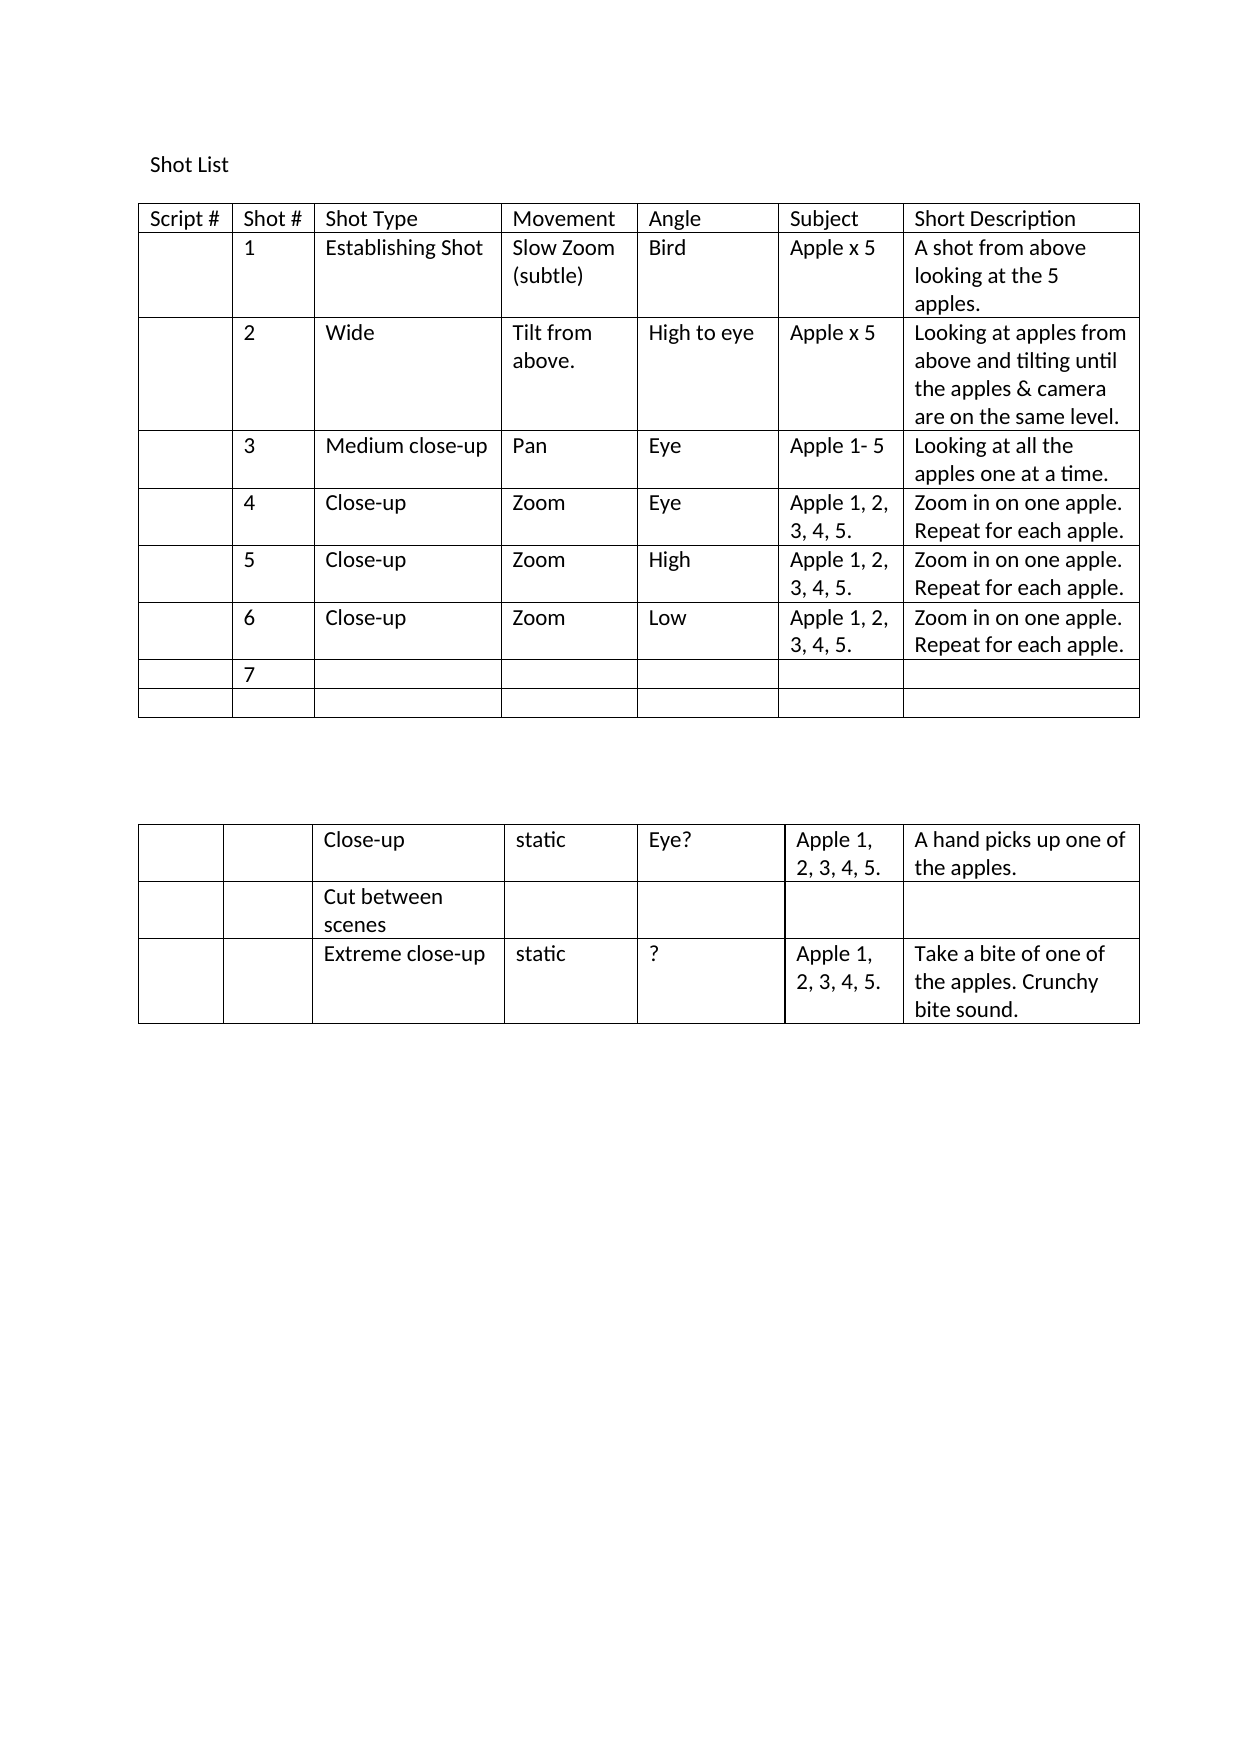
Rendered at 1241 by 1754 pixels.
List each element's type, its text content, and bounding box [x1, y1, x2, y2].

table_header Movement [502, 204, 637, 232]
table_cell [502, 689, 637, 717]
table_cell High [638, 546, 778, 602]
table_cell [224, 882, 312, 938]
table_cell [139, 689, 232, 717]
table_cell 6 [233, 603, 314, 659]
table_cell Pan [502, 431, 637, 487]
table_header Angle [638, 204, 778, 232]
table_cell 2 [233, 318, 314, 430]
table_cell Zoom [502, 489, 637, 544]
table_cell [505, 882, 637, 938]
table_cell A shot from above looking at the 5 apples. [904, 233, 1139, 317]
table_header Subject [779, 204, 903, 232]
table_cell Zoom in on one apple. Repeat for each apple. [904, 603, 1139, 659]
table_header Eye? [638, 825, 784, 881]
table_cell Cut between scenes [313, 882, 504, 938]
table_cell Close-up [315, 546, 501, 602]
table_cell Zoom in on one apple. Repeat for each apple. [904, 489, 1139, 544]
table_cell [139, 233, 232, 317]
table_cell 3 [233, 431, 314, 487]
table_cell Bird [638, 233, 778, 317]
table_cell Apple 1, 2, 3, 4, 5. [779, 603, 903, 659]
table_cell Zoom [502, 546, 637, 602]
table_cell Zoom [502, 603, 637, 659]
table_cell Tilt from above. [502, 318, 637, 430]
table_cell Wide [315, 318, 501, 430]
table_cell [502, 660, 637, 688]
table_header A hand picks up one of the apples. [904, 825, 1139, 881]
table_cell [315, 689, 501, 717]
table_cell ? [638, 939, 784, 1023]
table_cell Zoom in on one apple. Repeat for each apple. [904, 546, 1139, 602]
table_cell [904, 882, 1139, 938]
table_cell [779, 689, 903, 717]
table_cell 5 [233, 546, 314, 602]
text Shot List [150, 150, 1090, 178]
table_cell [638, 689, 778, 717]
table_cell Looking at apples from above and tilting until the apples & camera are on the same level. [904, 318, 1139, 430]
table_cell [315, 660, 501, 688]
table_cell Close-up [315, 603, 501, 659]
table_cell [638, 882, 784, 938]
table_cell [139, 318, 232, 430]
table_header [224, 825, 312, 881]
table_cell [224, 939, 312, 1023]
table_cell Apple 1, 2, 3, 4, 5. [779, 489, 903, 544]
table_cell Medium close-up [315, 431, 501, 487]
table_header [139, 825, 223, 881]
table_header Script # [139, 204, 232, 232]
table_cell [139, 489, 232, 544]
table_cell [139, 660, 232, 688]
table_header Apple 1, 2, 3, 4, 5. [786, 825, 903, 881]
table_cell [139, 939, 223, 1023]
table_cell Extreme close-up [313, 939, 504, 1023]
table_cell Low [638, 603, 778, 659]
table_cell Establishing Shot [315, 233, 501, 317]
table_cell Apple 1, 2, 3, 4, 5. [786, 939, 903, 1023]
table_cell Apple 1, 2, 3, 4, 5. [779, 546, 903, 602]
table_cell [904, 689, 1139, 717]
table_cell [139, 603, 232, 659]
table_cell 7 [233, 660, 314, 688]
table_cell [233, 689, 314, 717]
table_cell 1 [233, 233, 314, 317]
table_cell [139, 882, 223, 938]
table_cell [139, 431, 232, 487]
table_header Shot Type [315, 204, 501, 232]
table_header Close-up [313, 825, 504, 881]
table_cell Eye [638, 431, 778, 487]
table_cell Looking at all the apples one at a time. [904, 431, 1139, 487]
table_cell [786, 882, 903, 938]
table_cell [779, 660, 903, 688]
table_header Shot # [233, 204, 314, 232]
table_header Short Description [904, 204, 1139, 232]
table_cell Apple x 5 [779, 233, 903, 317]
table_cell Apple 1- 5 [779, 431, 903, 487]
table_cell Close-up [315, 489, 501, 544]
table_cell static [505, 939, 637, 1023]
table_cell 4 [233, 489, 314, 544]
table_cell Slow Zoom (subtle) [502, 233, 637, 317]
table_cell High to eye [638, 318, 778, 430]
table_cell Eye [638, 489, 778, 544]
table_cell [904, 660, 1139, 688]
table_cell [638, 660, 778, 688]
table_cell Take a bite of one of the apples. Crunchy bite sound. [904, 939, 1139, 1023]
table_cell [139, 546, 232, 602]
table_cell Apple x 5 [779, 318, 903, 430]
table_header static [505, 825, 637, 881]
